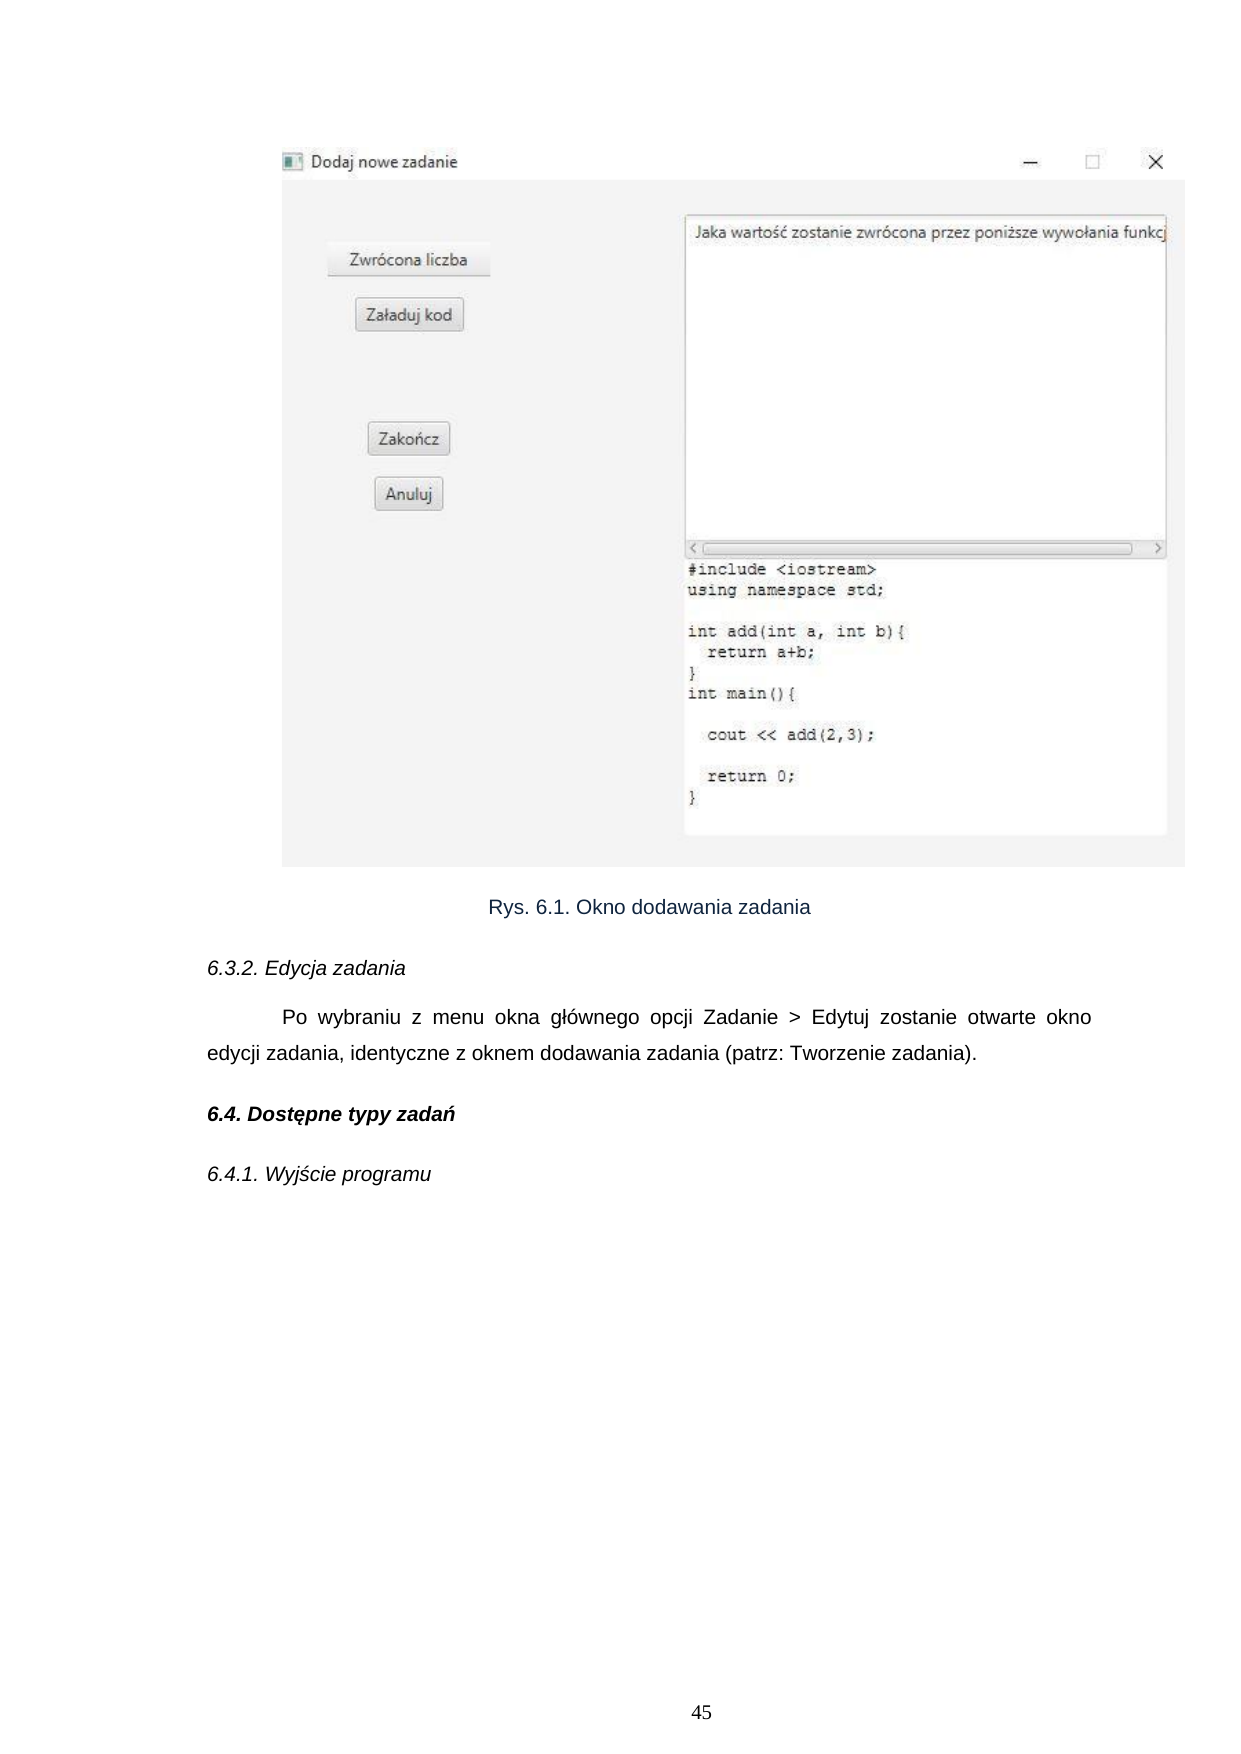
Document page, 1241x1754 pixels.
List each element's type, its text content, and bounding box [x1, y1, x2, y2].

subtitle 6.4. Dostępne typy zadań [207, 1101, 1092, 1125]
picture [281, 147, 1185, 867]
text Po wybraniu z menu okna głównego opcji Zadanie > Edytuj zostanie otwarte okno edycji zadania, identyczne z oknem dodawania zadania (patrz: Tworzenie zadania). [207, 1004, 1092, 1064]
text Rys. 6.1. Okno dodawania zadania [207, 895, 1092, 919]
subtitle 6.4.1. Wyjście programu [207, 1162, 1092, 1186]
subtitle 6.3.2. Edycja zadania [207, 956, 1092, 980]
